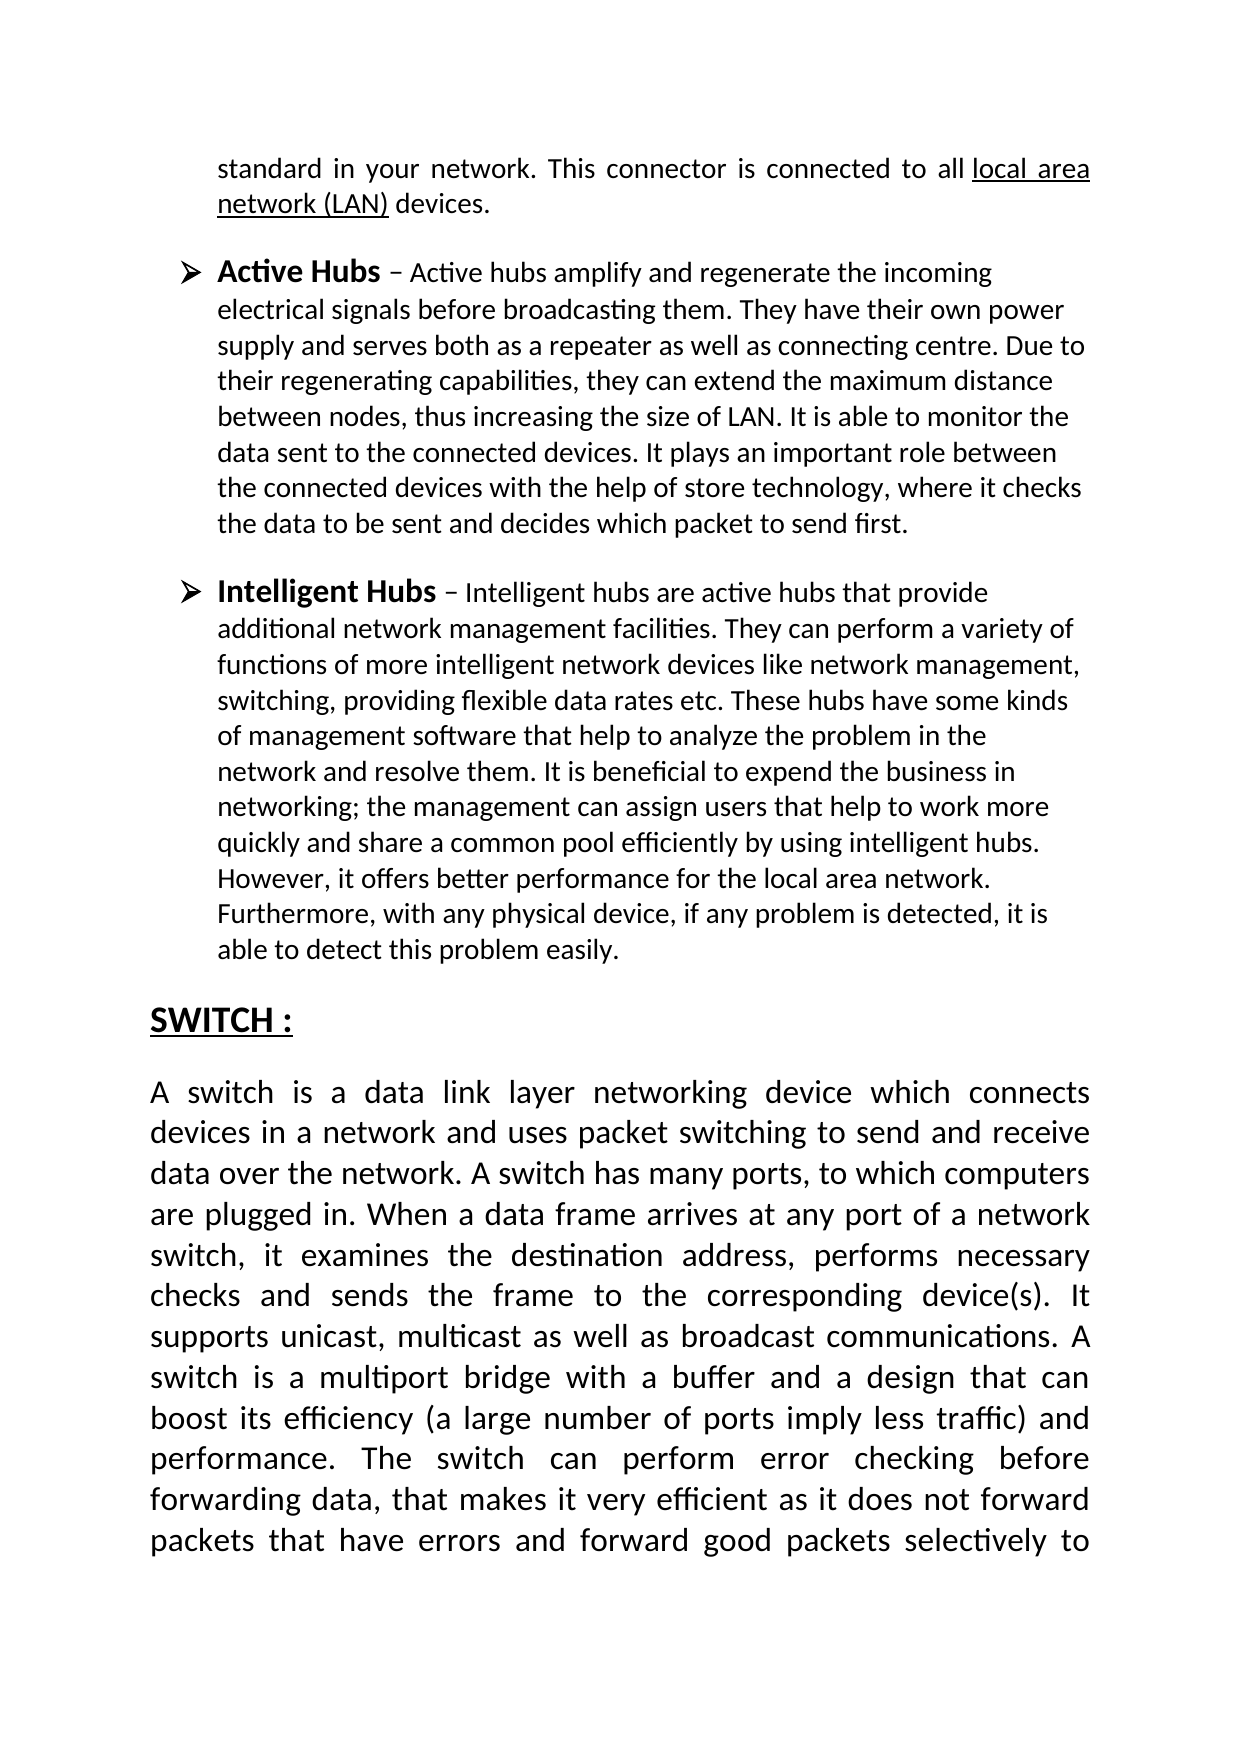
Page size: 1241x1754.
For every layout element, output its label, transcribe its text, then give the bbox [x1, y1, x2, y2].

list Intelligent Hubs − Intelligent hubs are active hubs that provide additional network management facilities. They can perform a variety of functions of more intelligent network devices like network management, switching, providing flexible data rates etc. These hubs have some kinds of management software that help to analyze the problem in the network and resolve them. It is beneficial to expend the business in networking; the management can assign users that help to work more quickly and share a common pool efficiently by using intelligent hubs. However, it offers better performance for the local area network. Furthermore, with any physical device, if any problem is detected, it is able to detect this problem easily. [179, 570, 1090, 967]
list Active Hubs − Active hubs amplify and regenerate the incoming electrical signals before broadcasting them. They have their own power supply and serves both as a repeater as well as connecting centre. Due to their regenerating capabilities, they can extend the maximum distance between nodes, thus increasing the size of LAN. It is able to monitor the data sent to the connected devices. It plays an important role between the connected devices with the help of store technology, where it checks the data to be sent and decides which packet to send first. [179, 250, 1090, 541]
text SWITCH : [150, 996, 1090, 1042]
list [179, 150, 1090, 221]
